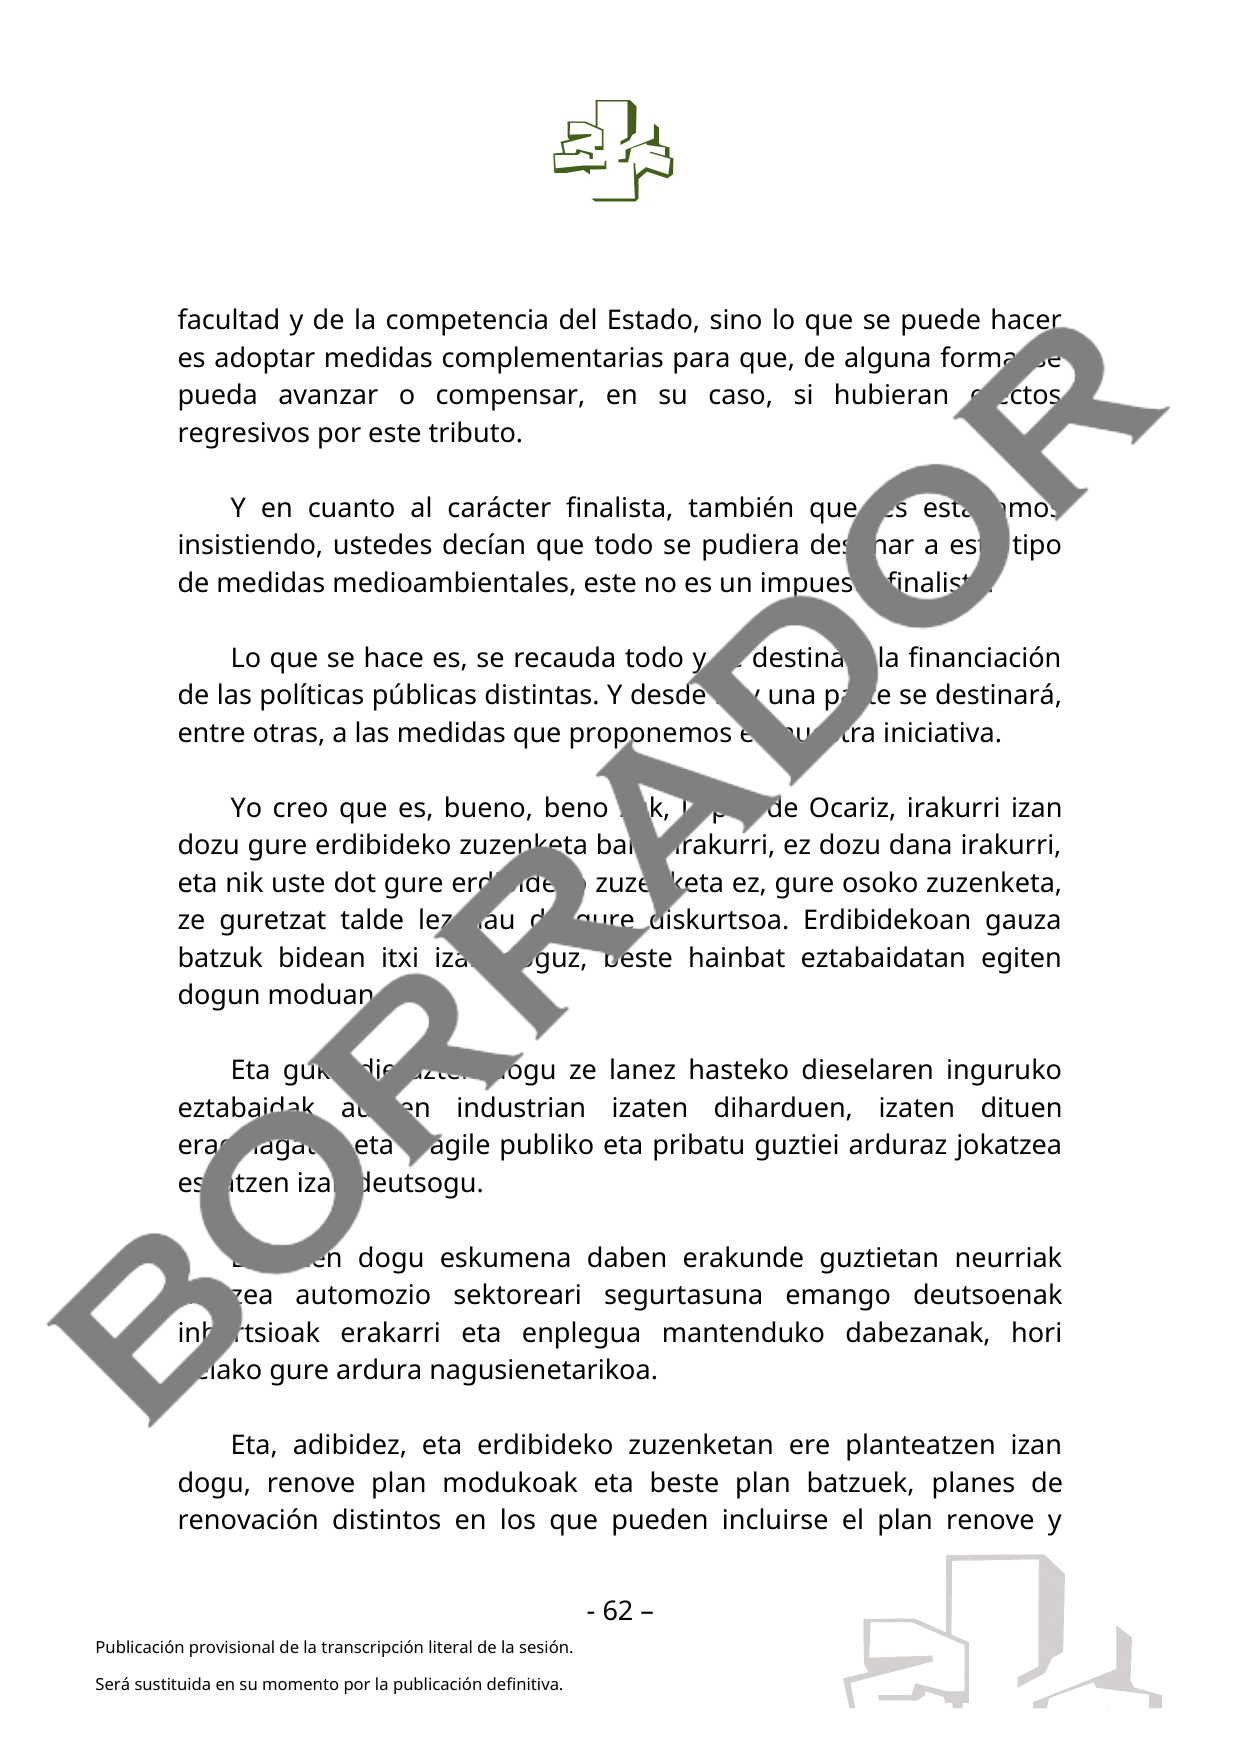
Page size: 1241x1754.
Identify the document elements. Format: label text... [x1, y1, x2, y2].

text Lo que se hace es, se recauda todo y se destina a la financiación de las políticas públicas distintas. Y desde hay una parte se destinará, entre otras, a las medidas que proponemos en nuestra iniciativa. [831, 637, 1063, 750]
picture [524, 77, 702, 225]
text Y en cuanto al carácter finalista, también que les estábamos insistiendo, ustedes decían que todo se pudiera destinar a este tipo de medidas medioambientales, este no es un impuesto finalista. [177, 487, 877, 600]
text Eta guk adierazten dogu ze lanez hasteko dieselaren inguruko eztabaidak autoen industrian izaten diharduen, izaten dituen eraginagatik, eta eragile publiko eta pribatu guztiei arduraz jokatzea eskatzen izan deutsogu. [177, 1050, 1063, 1200]
picture [797, 1491, 1169, 1710]
text Lo que se hace es, se recauda todo y se destina a la financiación de las políticas públicas distintas. Y desde hay una parte se destinará, entre otras, a las medidas que proponemos en nuestra iniciativa. [177, 637, 761, 750]
text Yo creo que es, bueno, beno zuk, López de Ocariz, irakurri izan dozu gure erdibideko zuzenketa baina irakurri, ez dozu dana irakurri, eta nik uste dot gure erdibideko zuzenketa ez, gure osoko zuzenketa, ze guretzat talde lez hau da gure diskurtsoa. Erdibidekoan gauza batzuk bidean itxi izan doguz, beste hainbat eztabaidatan egiten dogun moduan. [177, 787, 653, 1012]
text Eskatzen dogu eskumena daben erakunde guztietan neurriak hartzea automozio sektoreari segurtasuna emango deutsoenak inbertsioak erakarri eta enplegua mantenduko dabezanak, hori delako gure ardura nagusienetarikoa. [177, 1237, 1063, 1387]
text Yo creo que es, bueno, beno zuk, López de Ocariz, irakurri izan dozu gure erdibideko zuzenketa baina irakurri, ez dozu dana irakurri, eta nik uste dot gure erdibideko zuzenketa ez, gure osoko zuzenketa, ze guretzat talde lez hau da gure diskurtsoa. Erdibidekoan gauza batzuk bidean itxi izan doguz, beste hainbat eztabaidatan egiten dogun moduan. [525, 787, 1063, 1012]
